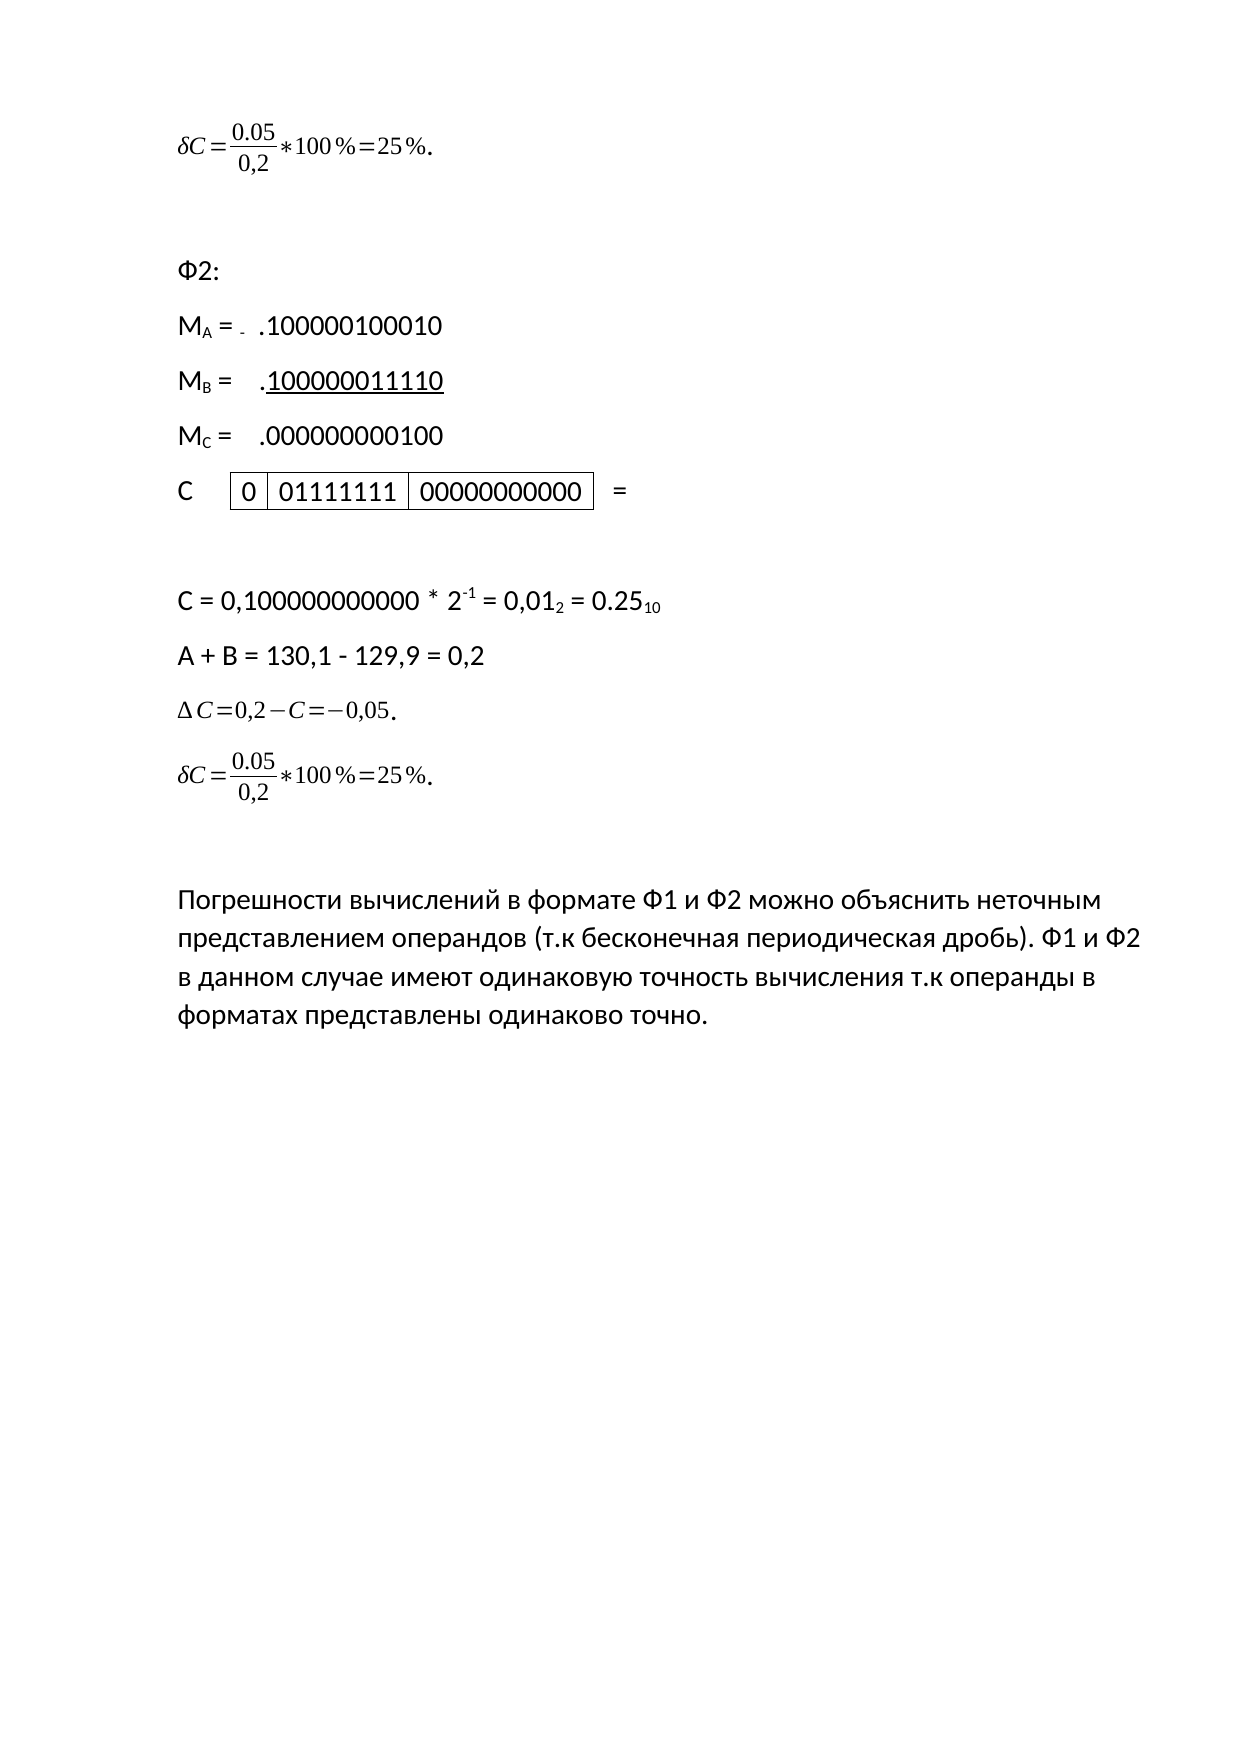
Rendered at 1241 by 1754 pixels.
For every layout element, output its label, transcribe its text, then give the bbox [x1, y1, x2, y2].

text C = [594, 472, 1152, 508]
text . [177, 748, 1152, 807]
text . [177, 692, 1152, 728]
text C = [177, 472, 230, 508]
text Ф2: [177, 252, 1152, 287]
text MB = .100000011110 [177, 362, 1152, 397]
text C = 0,100000000000 * 2-1 = 0,012 = 0.2510 [177, 582, 1152, 618]
text A + B = 130,1 - 129,9 = 0,2 [177, 637, 1152, 673]
table_header 01111111 [268, 473, 408, 509]
text Погрешности вычислений в формате Ф1 и Ф2 можно объяснить неточным представлением операндов (т.к бесконечная периодическая дробь). Ф1 и Ф2 в данном случае имеют одинаковую точность вычисления т.к операнды в форматах представлены одинаково точно. [177, 881, 1152, 1032]
text MC = .000000000100 [177, 417, 1152, 453]
text MA = - .100000100010 [177, 307, 1152, 342]
table_header 0 [231, 473, 267, 509]
table_header 00000000000 [409, 473, 593, 509]
text . [177, 118, 1152, 177]
